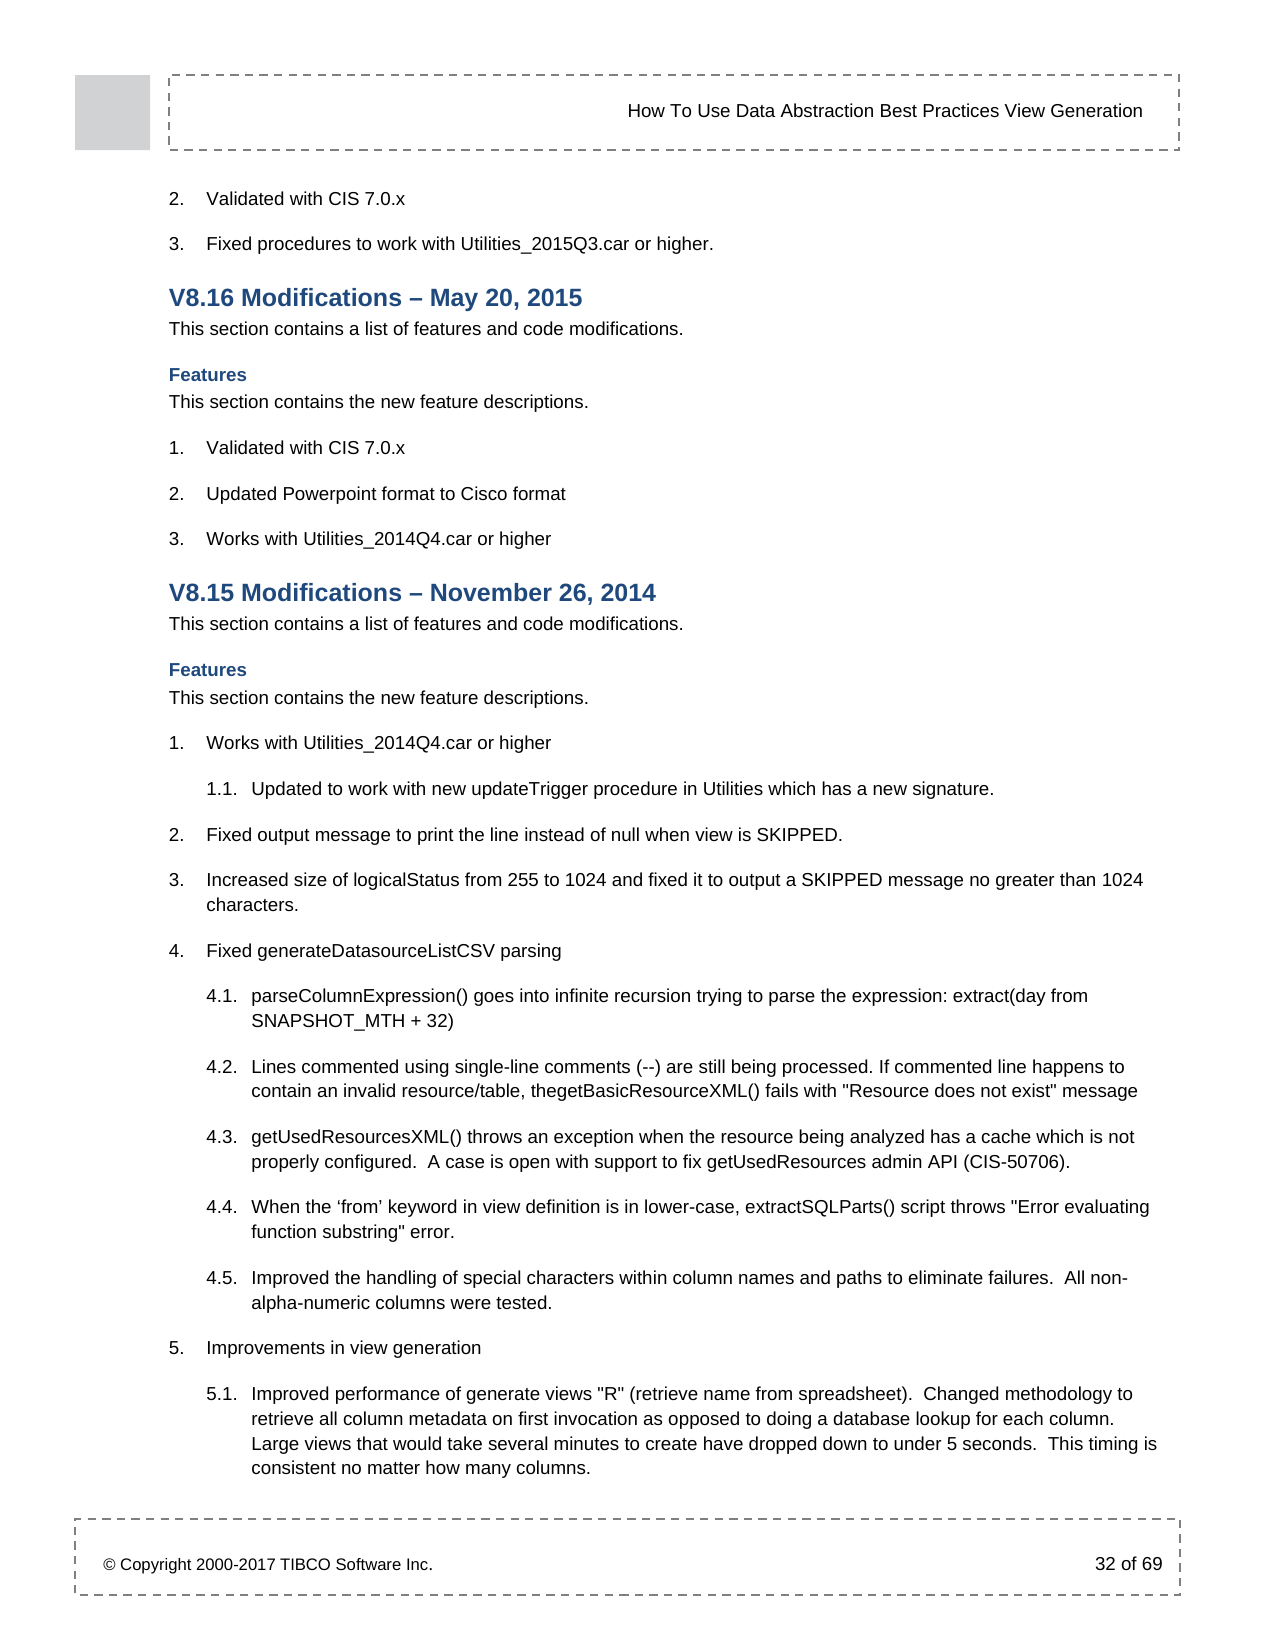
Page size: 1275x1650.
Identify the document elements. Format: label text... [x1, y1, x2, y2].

list parseColumnExpression() goes into infinite recursion trying to parse the expression: extract(day from SNAPSHOT_MTH + 32) [206, 985, 1161, 1031]
subtitle V8.16 Modifications – May 20, 2015 [169, 283, 1162, 312]
list Validated with CIS 7.0.x [169, 187, 1161, 209]
subtitle Features [169, 659, 1162, 680]
list Fixed procedures to work with Utilities_2015Q3.car or higher. [169, 233, 1161, 255]
list Works with Utilities_2014Q4.car or higher [169, 732, 1161, 754]
list Improved the handling of special characters within column names and paths to eliminate failures. All non-alpha-numeric columns were tested. [206, 1267, 1161, 1313]
text This section contains a list of features and code modifications. [169, 318, 1161, 339]
subtitle V8.15 Modifications – November 26, 2014 [169, 578, 1162, 607]
text This section contains the new feature descriptions. [169, 686, 1161, 708]
list Lines commented using single-line comments (--) are still being processed. If commented line happens to contain an invalid resource/table, thegetBasicResourceXML() fails with "Resource does not exist" message [206, 1055, 1161, 1102]
list When the ‘from’ keyword in view definition is in lower-case, extractSQLParts() script throws "Error evaluating function substring" error. [206, 1196, 1161, 1243]
subtitle Features [169, 363, 1162, 385]
text This section contains a list of features and code modifications. [169, 613, 1161, 634]
list Fixed output message to print the line instead of null when view is SKIPPED. [169, 823, 1161, 845]
list getUsedResourcesXML() throws an exception when the resource being analyzed has a cache which is not properly configured. A case is open with support to fix getUsedResources admin API (CIS-50706). [206, 1126, 1161, 1172]
list Increased size of logicalStatus from 255 to 1024 and fixed it to output a SKIPPED message no greater than 1024 characters. [169, 869, 1161, 915]
list Fixed generateDatasourceListCSV parsing [169, 939, 1161, 961]
text This section contains the new feature descriptions. [169, 391, 1161, 413]
list Improvements in view generation [169, 1337, 1161, 1359]
list Updated to work with new updateTrigger procedure in Utilities which has a new signature. [206, 778, 1161, 799]
list Validated with CIS 7.0.x [169, 437, 1161, 458]
list Updated Powerpoint format to Cisco format [169, 483, 1161, 504]
list Works with Utilities_2014Q4.car or higher [169, 528, 1161, 550]
